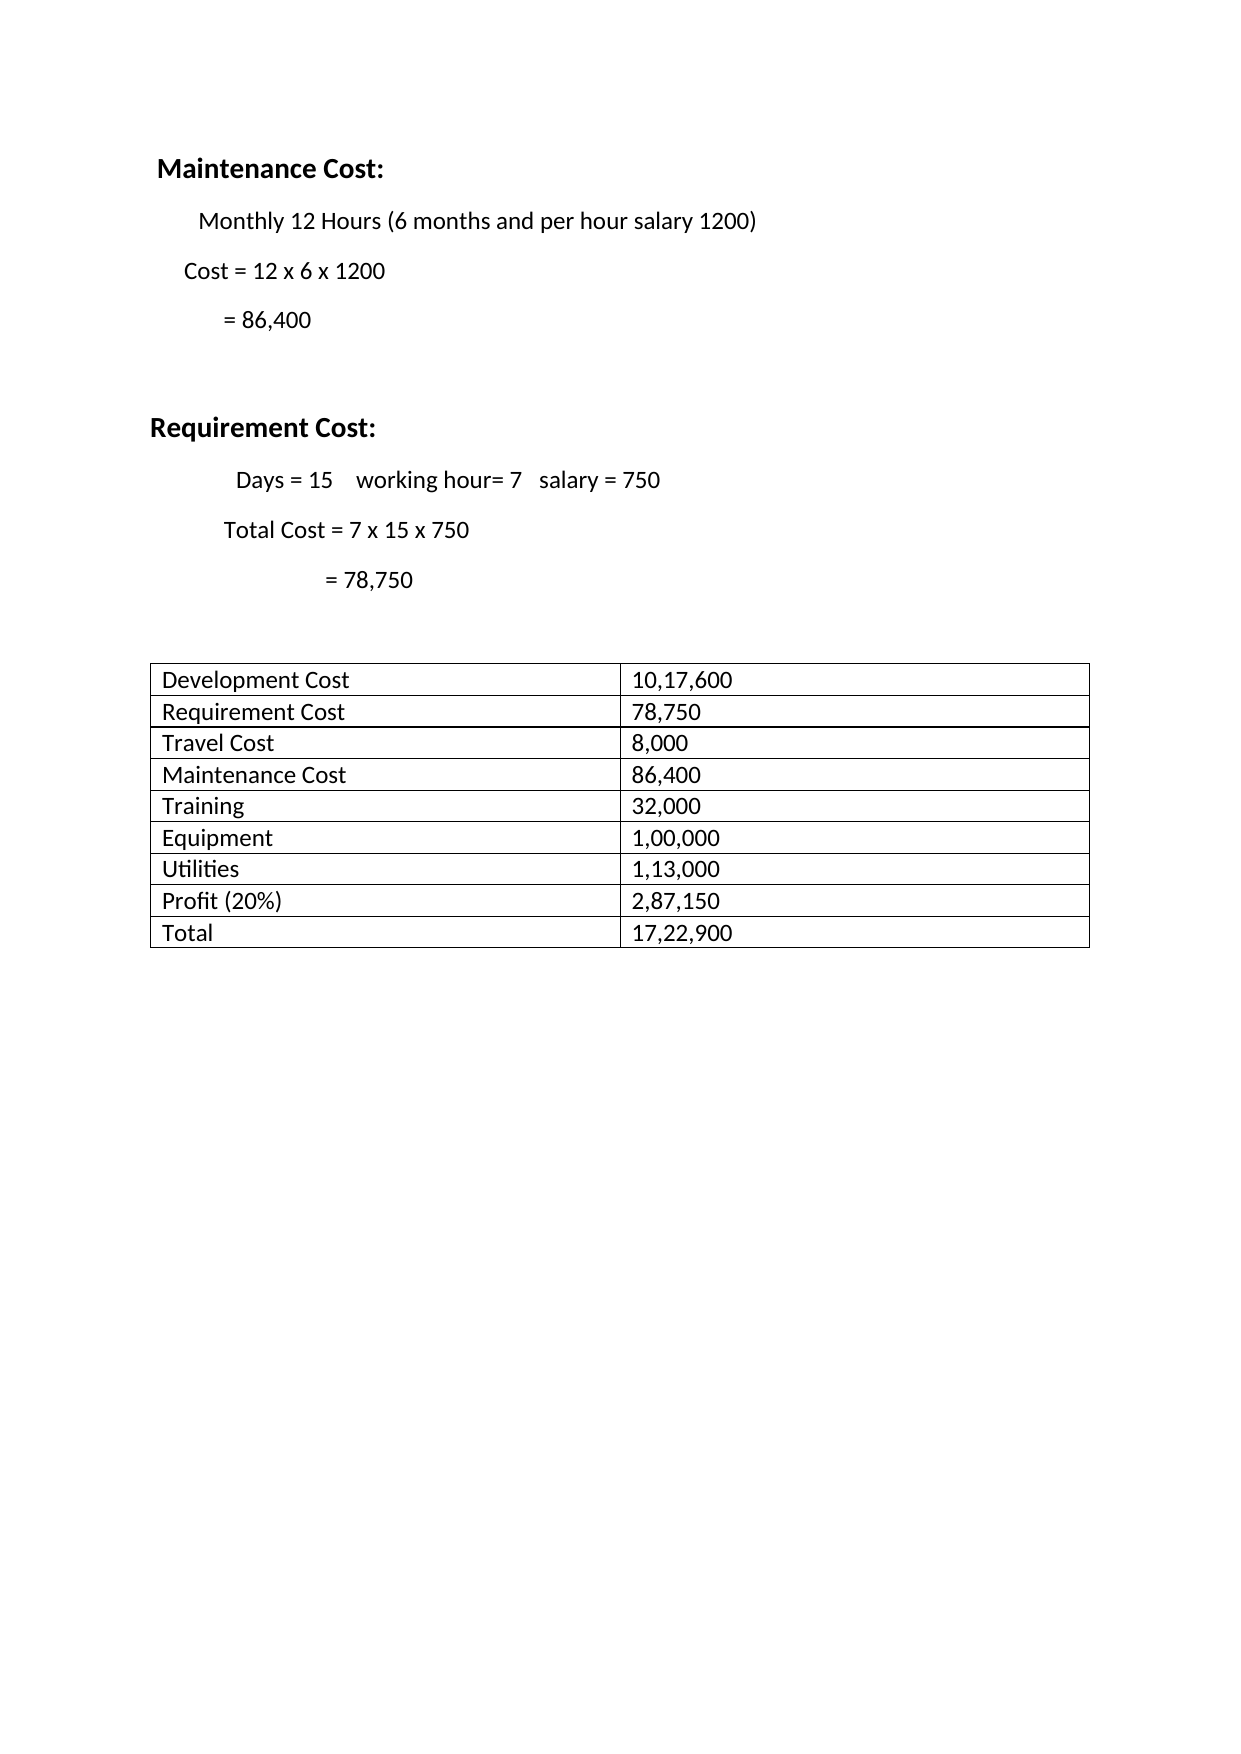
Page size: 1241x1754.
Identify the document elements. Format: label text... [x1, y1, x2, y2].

table_cell 2,87,150 [621, 885, 1089, 916]
text Requirement Cost: [150, 409, 1090, 445]
table_cell Total [151, 917, 620, 947]
table_header 10,17,600 [621, 664, 1089, 695]
text = 86,400 [150, 305, 1090, 335]
table_cell 17,22,900 [621, 917, 1089, 947]
table_cell 86,400 [621, 759, 1089, 789]
table_cell Travel Cost [151, 728, 620, 758]
table_cell 1,00,000 [621, 822, 1089, 853]
table_cell 78,750 [621, 696, 1089, 726]
table_cell Profit (20%) [151, 885, 620, 916]
text Cost = 12 x 6 x 1200 [150, 255, 1090, 286]
table_cell Training [151, 791, 620, 821]
table_cell 32,000 [621, 791, 1089, 821]
table_cell Maintenance Cost [151, 759, 620, 789]
table_header Development Cost [151, 664, 620, 695]
table_cell 8,000 [621, 728, 1089, 758]
table_cell Utilities [151, 854, 620, 884]
table_cell Requirement Cost [151, 696, 620, 726]
text Total Cost = 7 x 15 x 750 [150, 514, 1090, 545]
text Monthly 12 Hours (6 months and per hour salary 1200) [150, 205, 1090, 236]
table_cell 1,13,000 [621, 854, 1089, 884]
text Days = 15 working hour= 7 salary = 750 [150, 464, 1090, 495]
table_cell Equipment [151, 822, 620, 853]
text Maintenance Cost: [150, 150, 1090, 186]
text = 78,750 [150, 564, 1090, 594]
